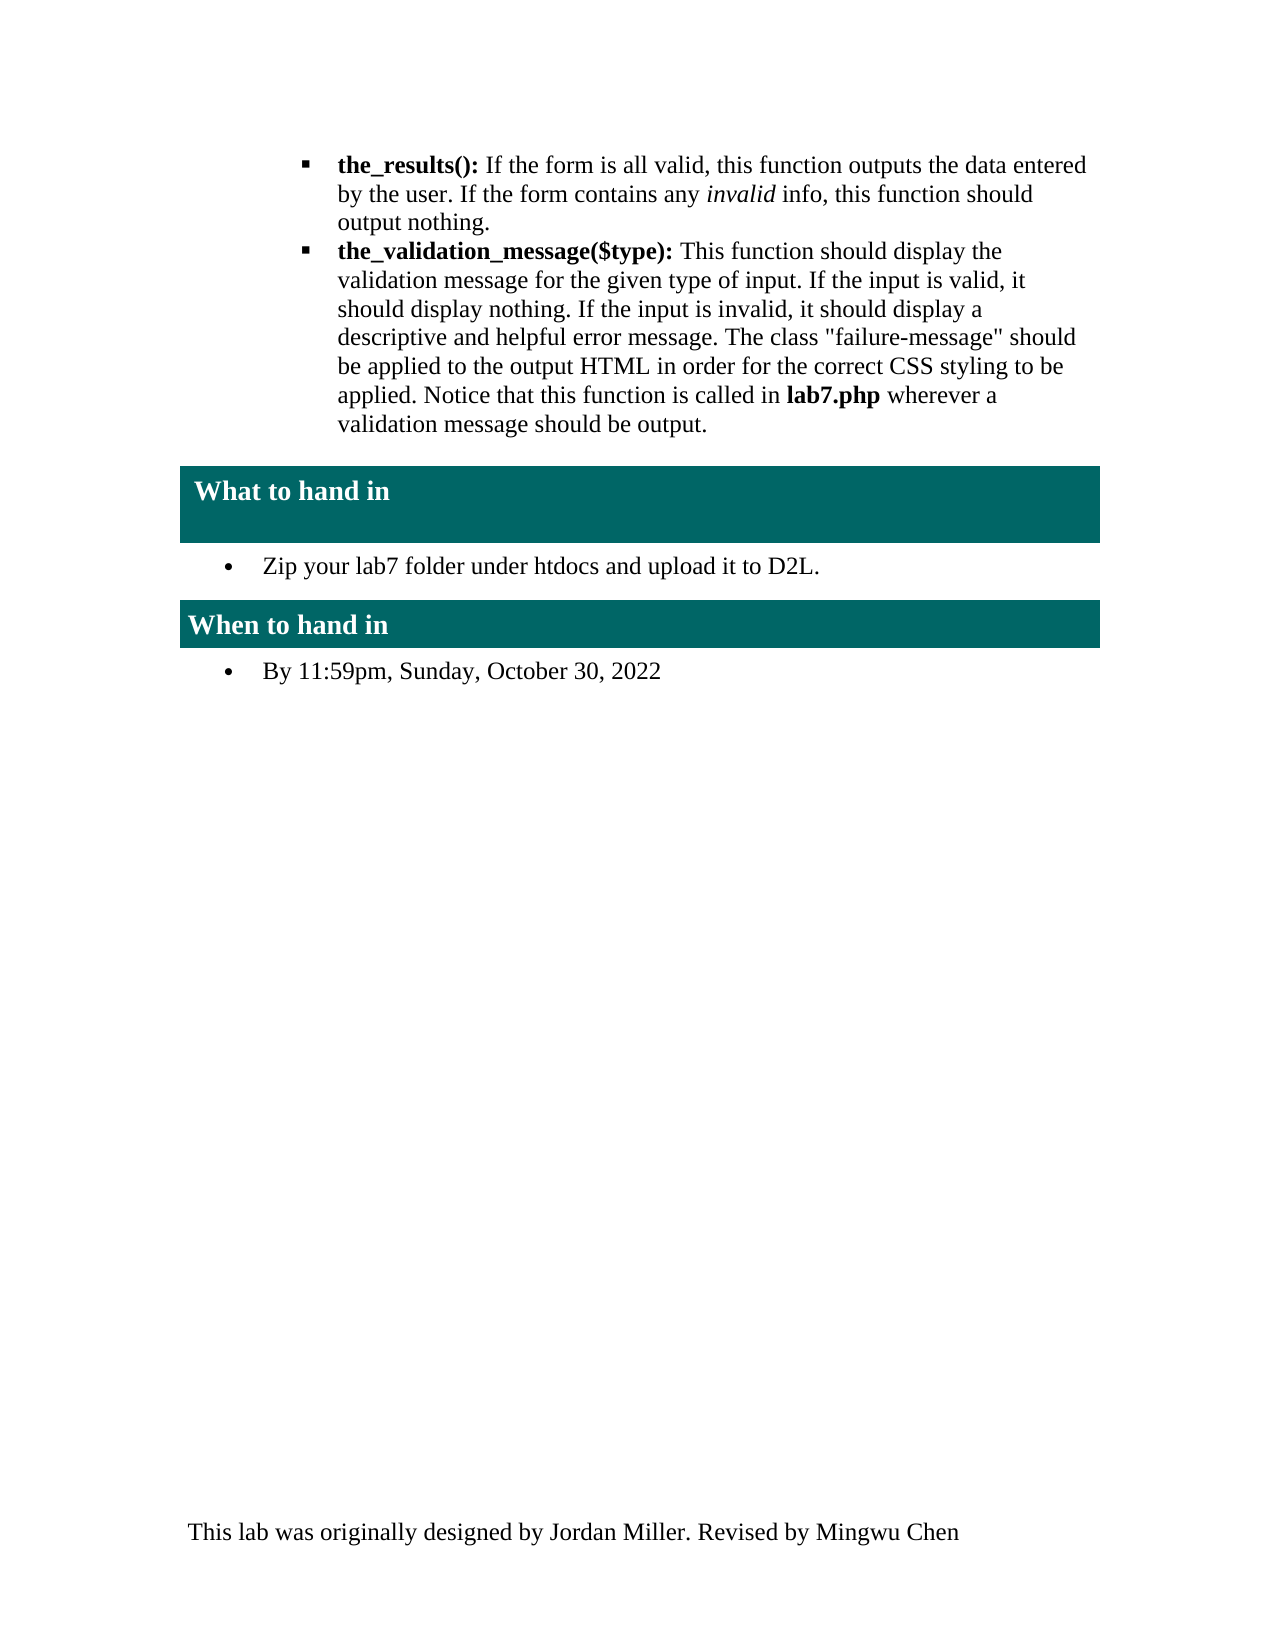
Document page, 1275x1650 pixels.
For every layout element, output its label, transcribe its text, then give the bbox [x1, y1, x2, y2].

table_cell When to hand in [180, 600, 1100, 648]
list the_validation_message($type): This function should display the validation message for the given type of input. If the input is valid, it should display nothing. If the input is invalid, it should display a descriptive and helpful error message. The class "failure-message" should be applied to the output HTML in order for the correct CSS styling to be applied. Notice that this function is called in lab7.php wherever a validation message should be output. [300, 236, 1087, 437]
table_cell By 11:59pm, Sunday, October 30, 2022 [180, 648, 1100, 721]
table_cell Zip your lab7 folder under htdocs and upload it to D2L. [180, 543, 1100, 600]
list the_results(): If the form is all valid, this function outputs the data entered by the user. If the form contains any invalid info, this function should output nothing. [300, 150, 1087, 236]
table_header What to hand in [180, 466, 1100, 543]
